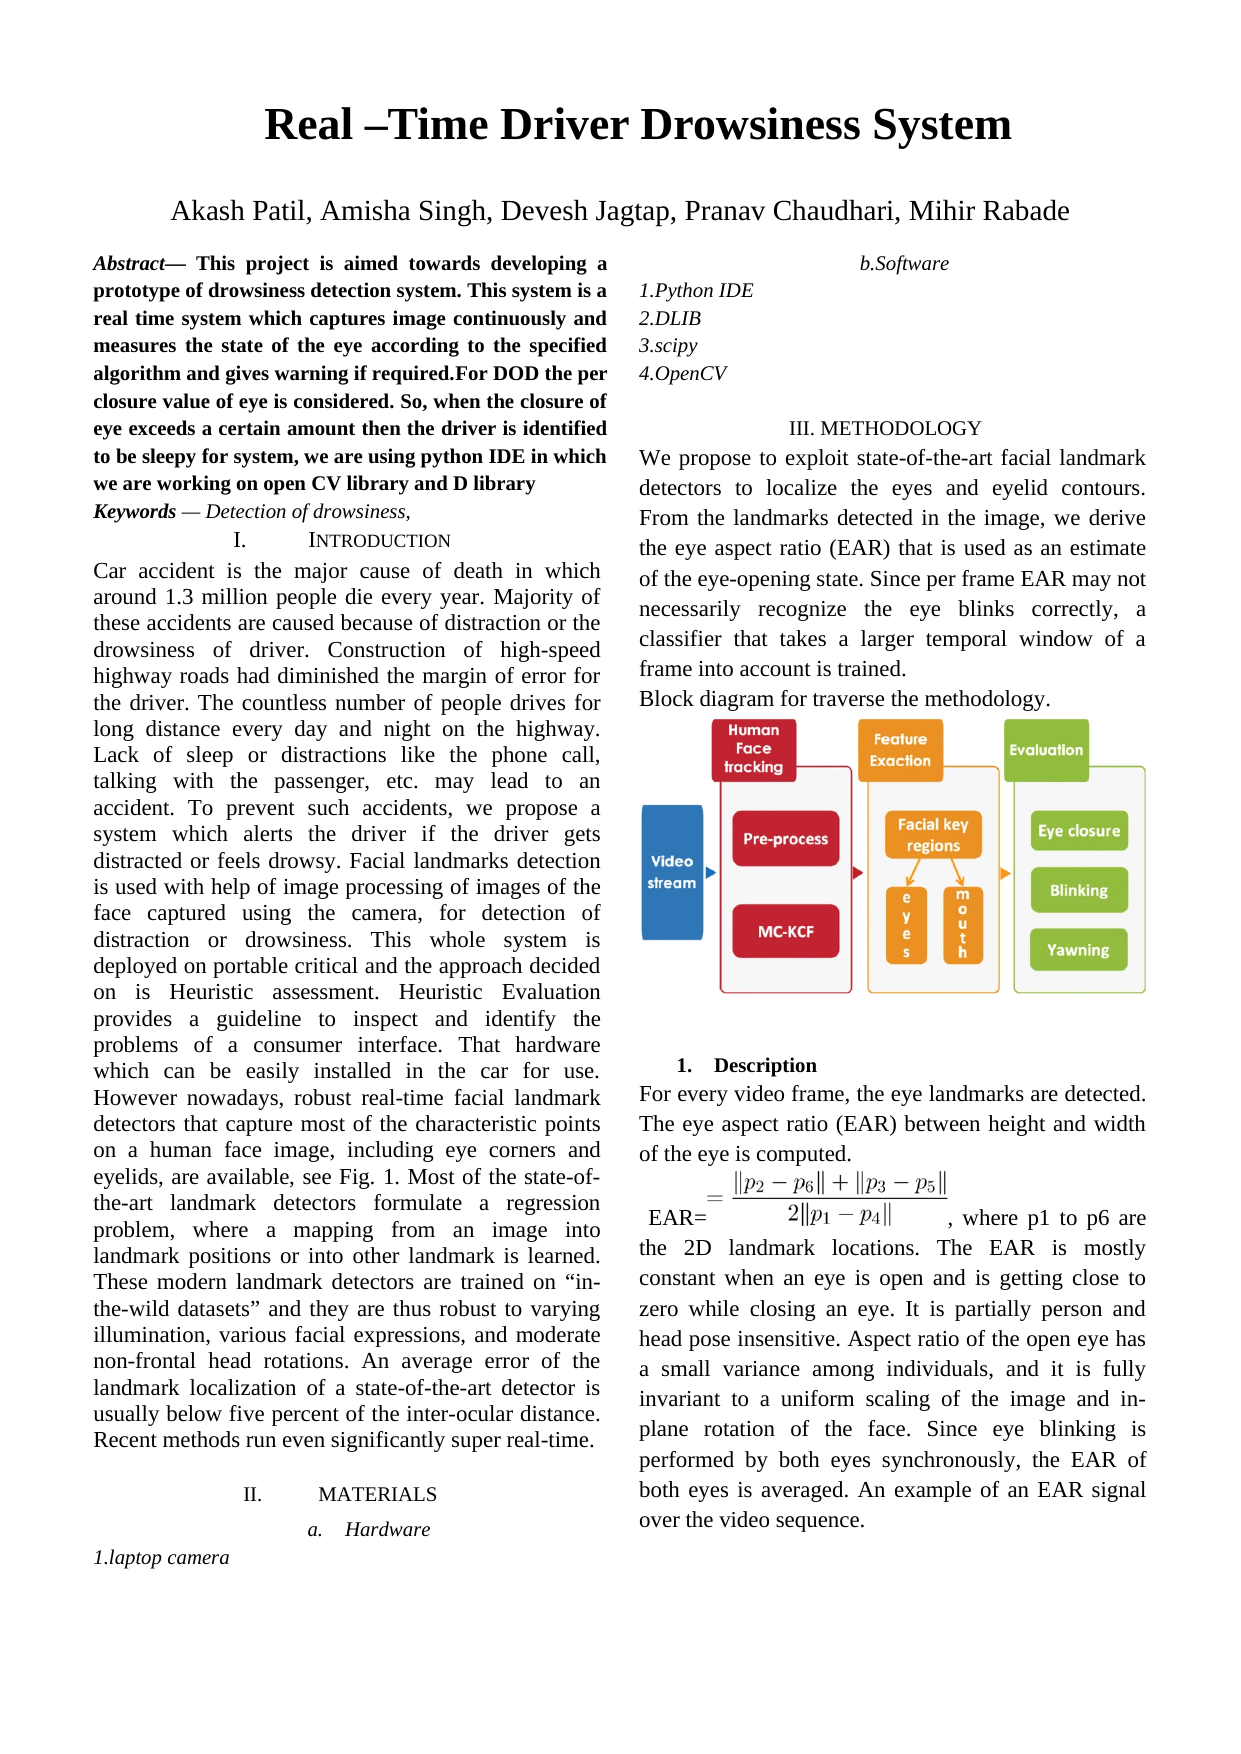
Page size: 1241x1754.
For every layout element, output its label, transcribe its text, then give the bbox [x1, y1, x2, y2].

picture [706, 1170, 948, 1226]
list INTRODUCTION [93, 527, 591, 553]
text 1.laptop camera [93, 1545, 620, 1569]
text III. METHODOLOGY [714, 416, 1172, 440]
text Keywords — Detection of drowsiness, [93, 499, 591, 523]
title Real –Time Driver Drowsiness System [151, 97, 1126, 149]
list MATERIALS [243, 1482, 601, 1506]
text 3.scipy [639, 333, 1172, 357]
text Block diagram for traverse the methodology. [639, 685, 1147, 712]
text We propose to exploit state-of-the-art facial landmark detectors to localize the eyes and eyelid contours. From the landmarks detected in the image, we derive the eye aspect ratio (EAR) that is used as an estimate of the eye-opening state. Since per frame EAR may not necessarily recognize the eye blinks correctly, a classifier that takes a larger temporal window of a frame into account is trained. [639, 444, 1147, 682]
text b.Software [639, 251, 1172, 274]
text 4.OpenCV [639, 361, 1172, 385]
list Description [676, 1052, 1147, 1077]
text 1.Python IDE [639, 278, 1172, 302]
text 2.DLIB [639, 306, 1172, 330]
picture [638, 715, 1147, 994]
text EAR=, where p1 to p6 are the 2D landmark locations. The EAR is mostly constant when an eye is open and is getting close to zero while closing an eye. It is partially person and head pose insensitive. Aspect ratio of the open eye has a small variance among individuals, and it is fully invariant to a uniform scaling of the image and in-plane rotation of the face. Since eye blinking is performed by both eyes synchronously, the EAR of both eyes is averaged. An example of an EAR signal over the video sequence. [639, 1171, 1147, 1532]
list Hardware [113, 1517, 620, 1541]
text Akash Patil, Amisha Singh, Devesh Jagtap, Pranav Chaudhari, Mihir Rabade [93, 193, 1147, 226]
text For every video frame, the eye landmarks are detected. The eye aspect ratio (EAR) between height and width of the eye is computed. [639, 1080, 1147, 1167]
text Abstract— This project is aimed towards developing a prototype of drowsiness detection system. This system is a real time system which captures image continuously and measures the state of the eye according to the specified algorithm and gives warning if required.For DOD the per closure value of eye is considered. So, when the closure of eye exceeds a certain amount then the driver is identified to be sleepy for system, we are using python IDE in which we are working on open CV library and D library [93, 251, 608, 495]
text Car accident is the major cause of death in which around 1.3 million people die every year. Majority of these accidents are caused because of distraction or the drowsiness of driver. Construction of high-speed highway roads had diminished the margin of error for the driver. The countless number of people drives for long distance every day and night on the highway. Lack of sleep or distractions like the phone call, talking with the passenger, etc. may lead to an accident. To prevent such accidents, we propose a system which alerts the driver if the driver gets distracted or feels drowsy. Facial landmarks detection is used with help of image processing of images of the face captured using the camera, for detection of distraction or drowsiness. This whole system is deployed on portable critical and the approach decided on is Heuristic assessment. Heuristic Evaluation provides a guideline to inspect and identify the problems of a consumer interface. That hardware which can be easily installed in the car for use. However nowadays, robust real-time facial landmark detectors that capture most of the characteristic points on a human face image, including eye corners and eyelids, are available, see Fig. 1. Most of the state-of-the-art landmark detectors formulate a regression problem, where a mapping from an image into landmark positions or into other landmark is learned. These modern landmark detectors are trained on “in-the-wild datasets” and they are thus robust to varying illumination, various facial expressions, and moderate non-frontal head rotations. An average error of the landmark localization of a state-of-the-art detector is usually below five percent of the inter-ocular distance. Recent methods run even significantly super real-time. [93, 557, 601, 1453]
